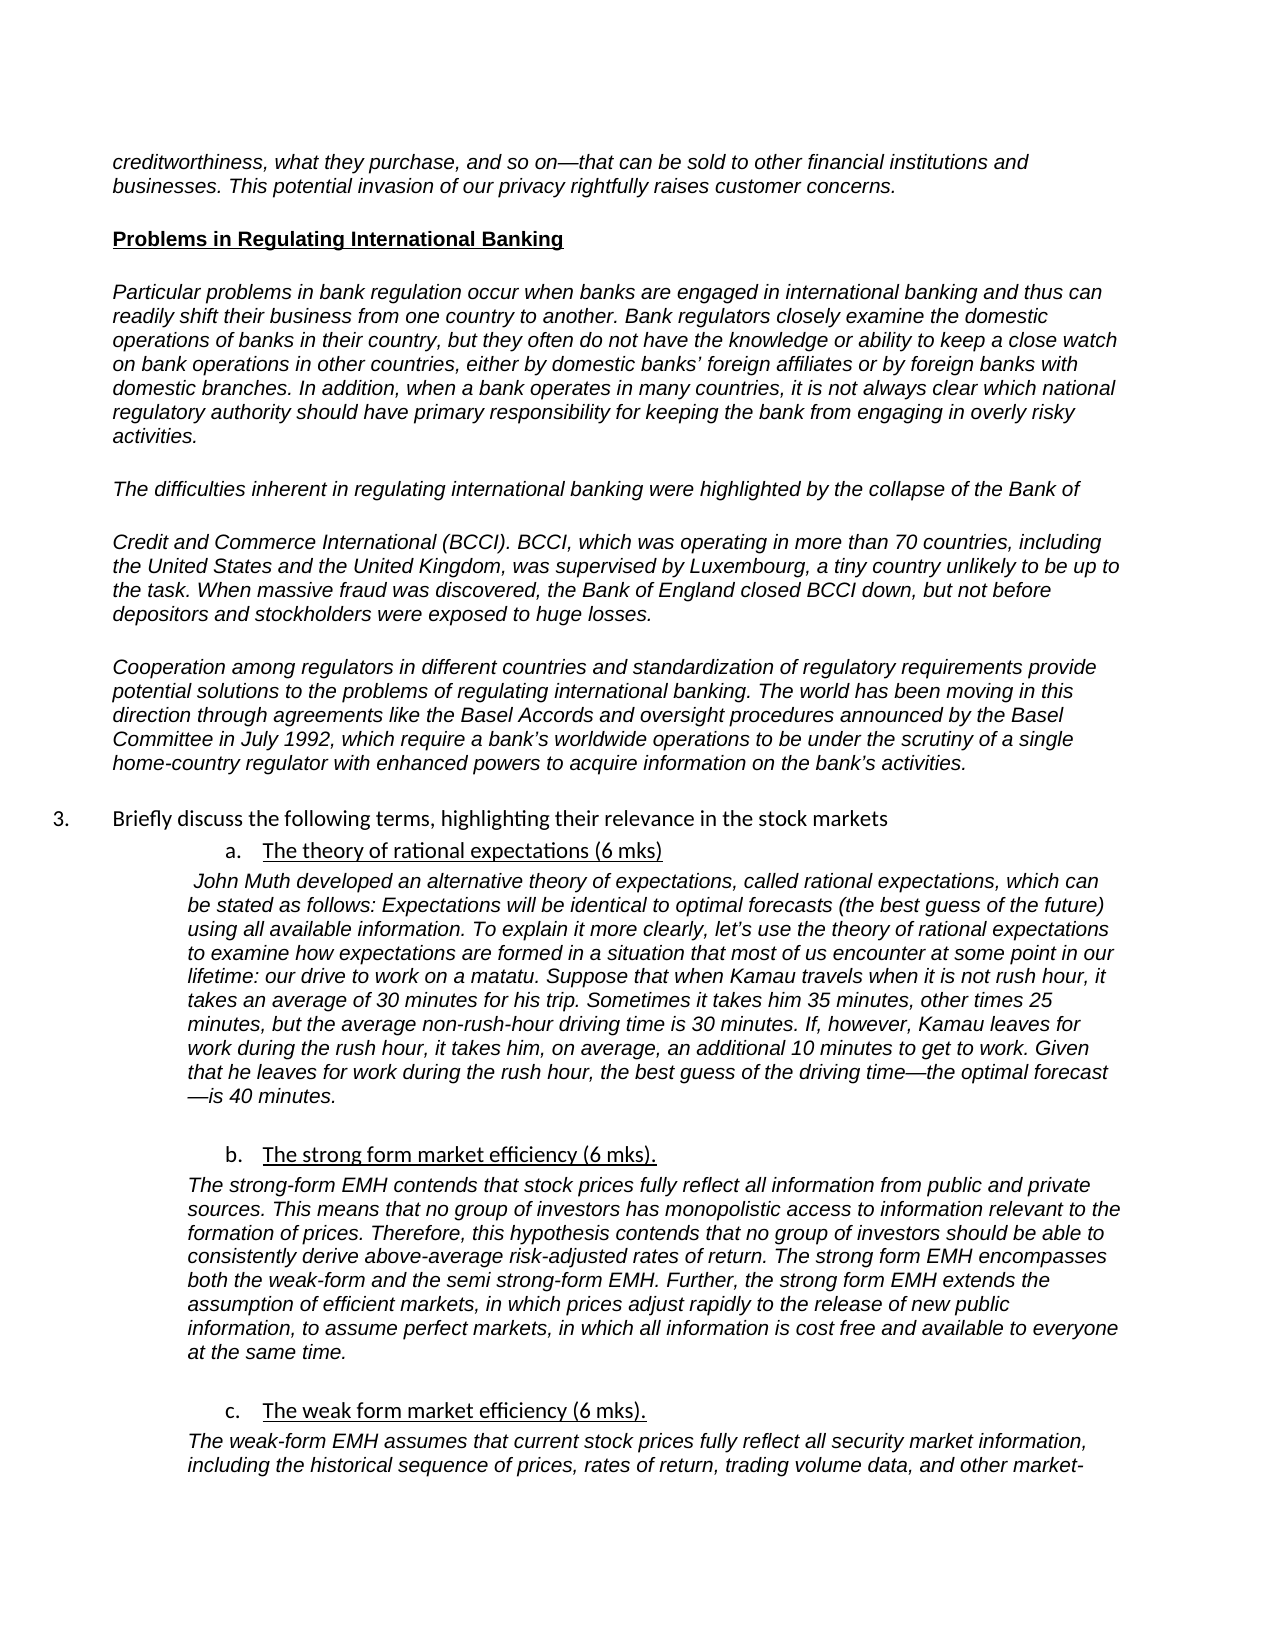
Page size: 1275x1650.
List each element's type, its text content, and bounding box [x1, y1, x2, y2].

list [187, 1428, 1125, 1476]
text Credit and Commerce International (BCCI). BCCI, which was operating in more than 70 countries, including the United States and the United Kingdom, was supervised by Luxembourg, a tiny country unlikely to be up to the task. When massive fraud was discovered, the Bank of England closed BCCI down, but not before depositors and stockholders were exposed to huge losses. [112, 530, 1125, 626]
list The theory of rational expectations (6 mks) [225, 836, 1125, 864]
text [112, 150, 1125, 198]
text Cooperation among regulators in different countries and standardization of regulatory requirements provide potential solutions to the problems of regulating international banking. The world has been moving in this direction through agreements like the Basel Accords and oversight procedures announced by the Basel Committee in July 1992, which require a bank’s worldwide operations to be under the scrutiny of a single home-country regulator with enhanced powers to acquire information on the bank’s activities. [112, 655, 1125, 775]
text Problems in Regulating International Banking [112, 227, 1125, 251]
text The difficulties inherent in regulating international banking were highlighted by the collapse of the Bank of [112, 477, 1125, 501]
text Particular problems in bank regulation occur when banks are engaged in international banking and thus can readily shift their business from one country to another. Bank regulators closely examine the domestic operations of banks in their country, but they often do not have the knowledge or ability to keep a close watch on bank operations in other countries, either by domestic banks’ foreign affiliates or by foreign banks with domestic branches. In addition, when a bank operates in many countries, it is not always clear which national regulatory authority should have primary responsibility for keeping the bank from engaging in overly risky activities. [112, 280, 1125, 448]
list Briefly discuss the following terms, highlighting their relevance in the stock markets [52, 804, 1125, 832]
list The strong-form EMH contends that stock prices fully reflect all information from public and private sources. This means that no group of investors has monopolistic access to information relevant to the formation of prices. Therefore, this hypothesis contends that no group of investors should be able to consistently derive above-average risk-adjusted rates of return. The strong form EMH encompasses both the weak-form and the semi strong-form EMH. Further, the strong form EMH extends the assumption of efficient markets, in which prices adjust rapidly to the release of new public information, to assume perfect markets, in which all information is cost free and available to everyone at the same time. [187, 1172, 1125, 1364]
list John Muth developed an alternative theory of expectations, called rational expectations, which can be stated as follows: Expectations will be identical to optimal forecasts (the best guess of the future) using all available information. To explain it more clearly, let’s use the theory of rational expectations to examine how expectations are formed in a situation that most of us encounter at some point in our lifetime: our drive to work on a matatu. Suppose that when Kamau travels when it is not rush hour, it takes an average of 30 minutes for his trip. Sometimes it takes him 35 minutes, other times 25 minutes, but the average non-rush-hour driving time is 30 minutes. If, however, Kamau leaves for work during the rush hour, it takes him, on average, an additional 10 minutes to get to work. Given that he leaves for work during the rush hour, the best guess of the driving time—the optimal forecast—is 40 minutes. [187, 868, 1125, 1108]
list The strong form market efficiency (6 mks). [225, 1140, 1125, 1168]
list The weak form market efficiency (6 mks). [225, 1396, 1125, 1424]
